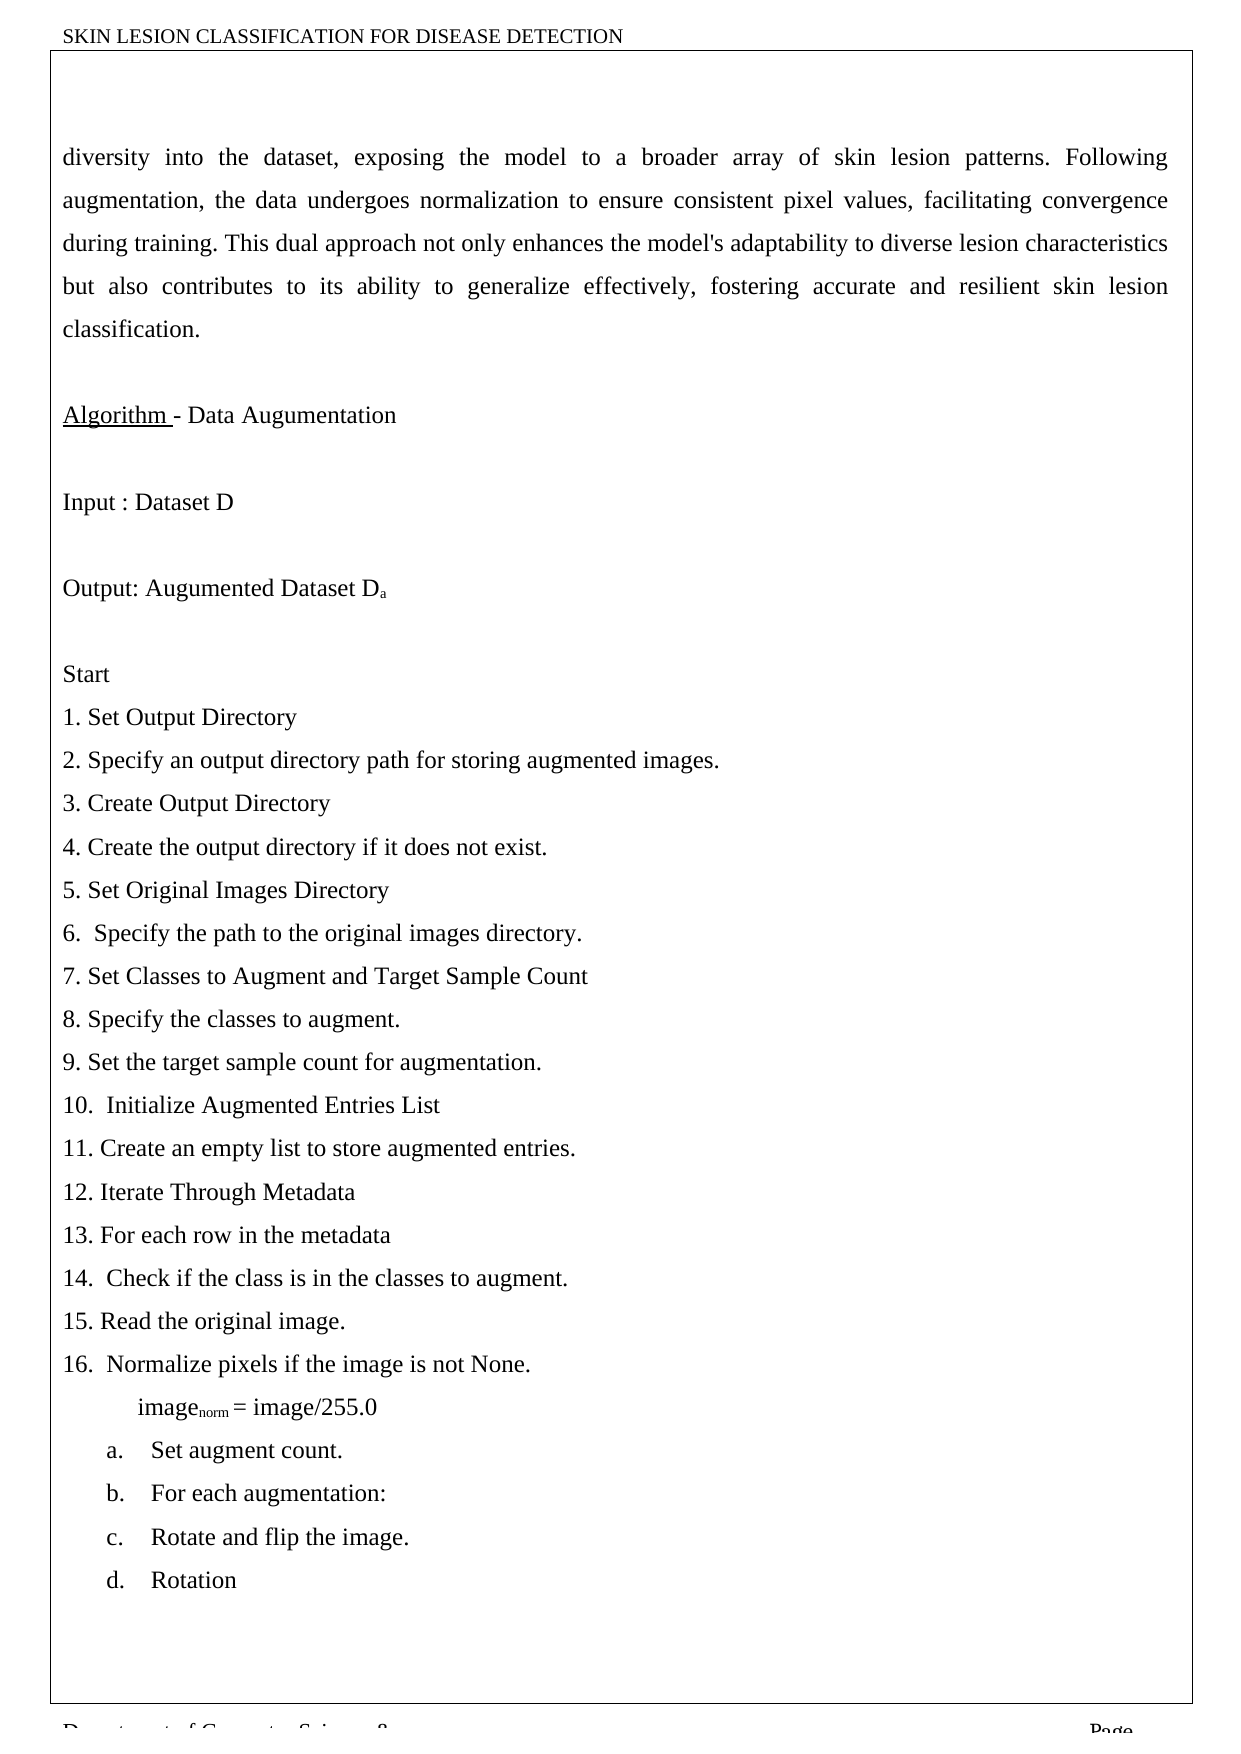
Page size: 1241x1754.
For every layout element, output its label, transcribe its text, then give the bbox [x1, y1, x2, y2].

text Input : Dataset D [62, 487, 1192, 515]
text Output: Augumented Dataset Da [62, 573, 1192, 602]
list Set the target sample count for augmentation. [62, 1047, 1192, 1076]
text 2. Specify an output directory path for storing augmented images. [62, 745, 1192, 774]
list Check if the class is in the classes to augment. [62, 1263, 1192, 1292]
list Set Original Images Directory [62, 875, 1192, 903]
list Iterate Through Metadata [62, 1177, 1192, 1205]
text Start [62, 659, 1192, 688]
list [62, 142, 1169, 343]
list Set Classes to Augment and Target Sample Count [62, 961, 1192, 990]
text 1. Set Output Directory [62, 702, 1192, 731]
list For each augmentation: [106, 1478, 1192, 1507]
list Normalize pixels if the image is not None. [62, 1349, 1192, 1378]
list Rotation [106, 1565, 1192, 1593]
list Rotate and flip the image. [106, 1522, 1192, 1550]
text Algorithm - Data Augumentation [62, 400, 1192, 429]
list Specify the path to the original images directory. [62, 918, 1192, 947]
list Set augment count. [106, 1435, 1192, 1464]
list For each row in the metadata [62, 1220, 1192, 1248]
text imagenorm = image/255.0 [62, 1392, 1192, 1421]
list Initialize Augmented Entries List [62, 1090, 1192, 1119]
list Read the original image. [62, 1306, 1192, 1335]
text 4. Create the output directory if it does not exist. [62, 832, 1192, 860]
list Create an empty list to store augmented entries. [62, 1133, 1192, 1162]
text 3. Create Output Directory [62, 788, 1192, 817]
list Specify the classes to augment. [62, 1004, 1192, 1033]
